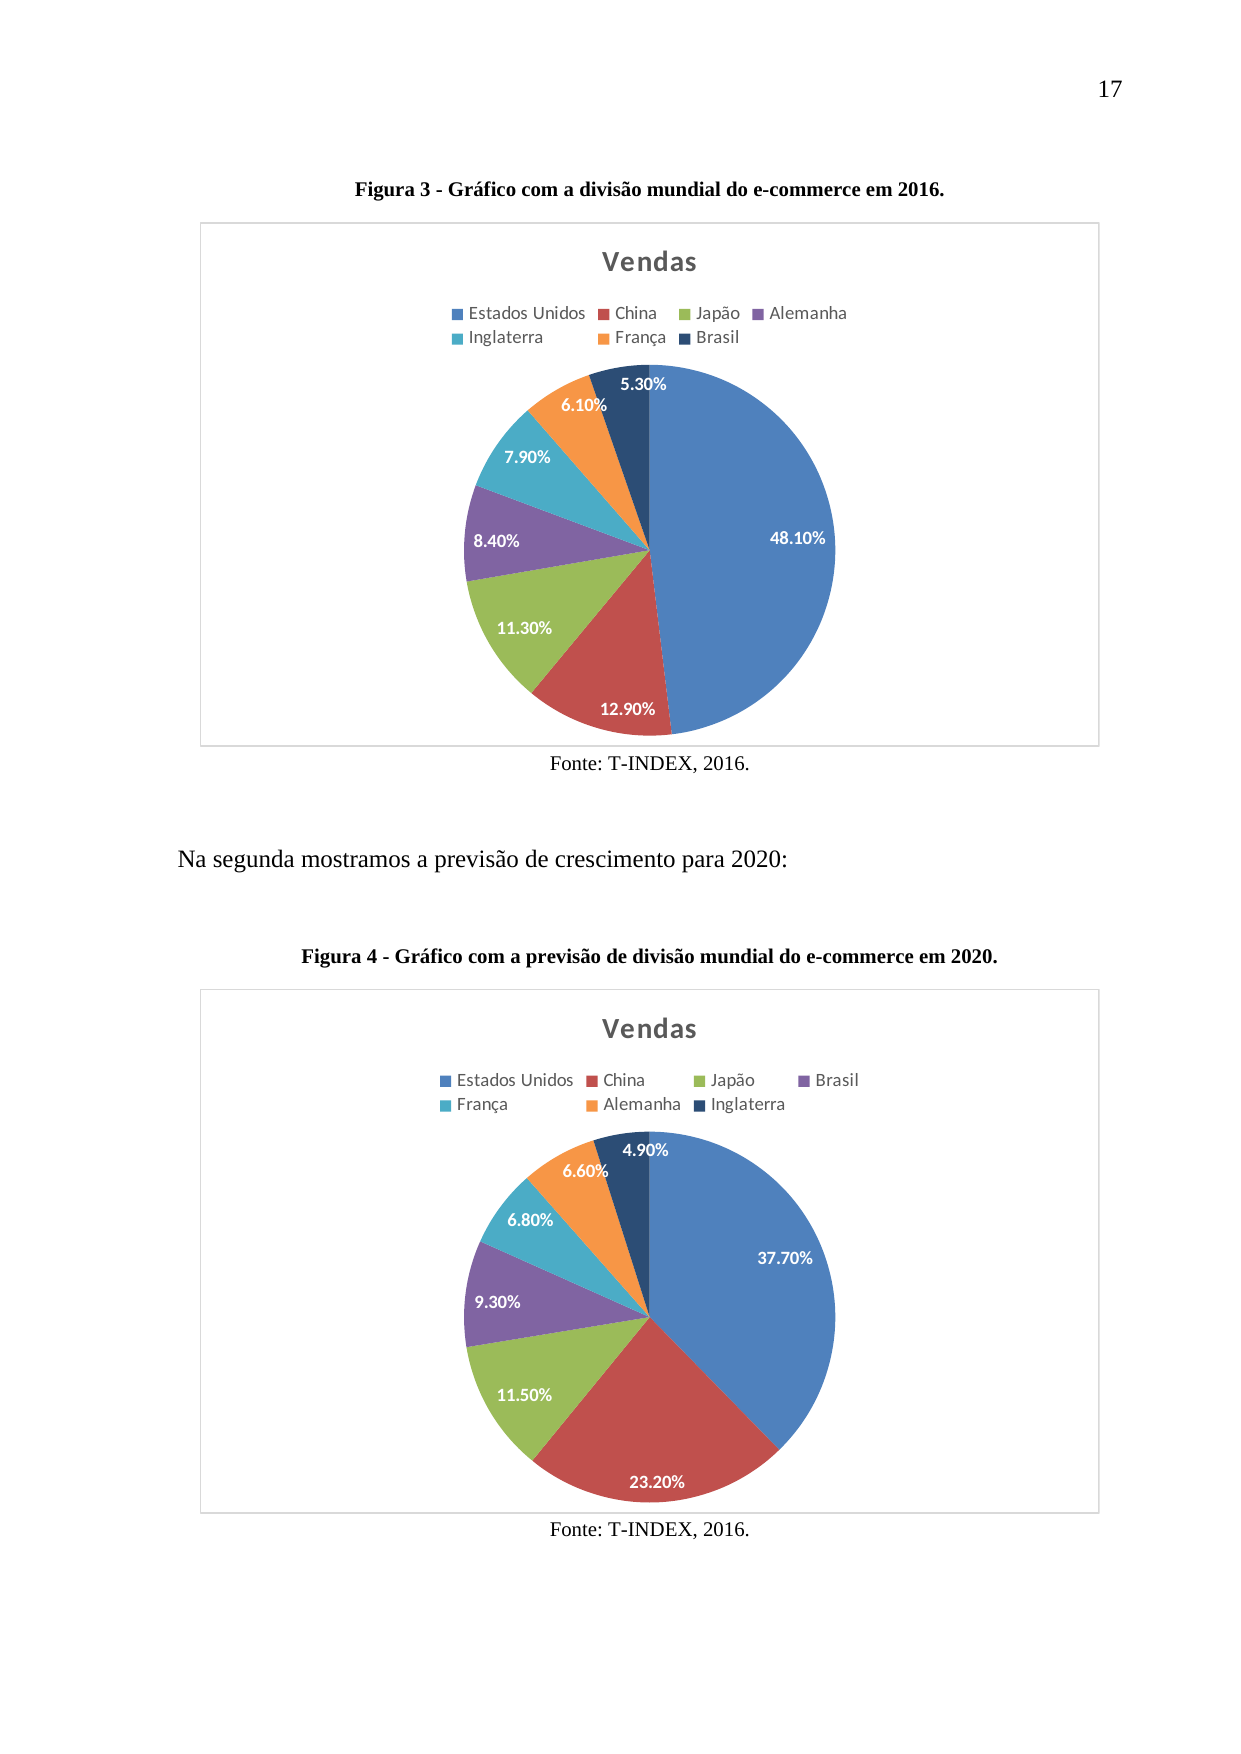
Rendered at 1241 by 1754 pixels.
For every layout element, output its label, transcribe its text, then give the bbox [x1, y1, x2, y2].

text Fonte: T-INDEX, 2016. [177, 222, 1122, 775]
text Na segunda mostramos a previsão de crescimento para 2020: [177, 844, 1122, 873]
text Fonte: T-INDEX, 2016. [177, 989, 1122, 1541]
text Figura 3 - Gráfico com a divisão mundial do e-commerce em 2016. [177, 177, 1122, 201]
text Figura 4 - Gráfico com a previsão de divisão mundial do e-commerce em 2020. [177, 944, 1122, 968]
